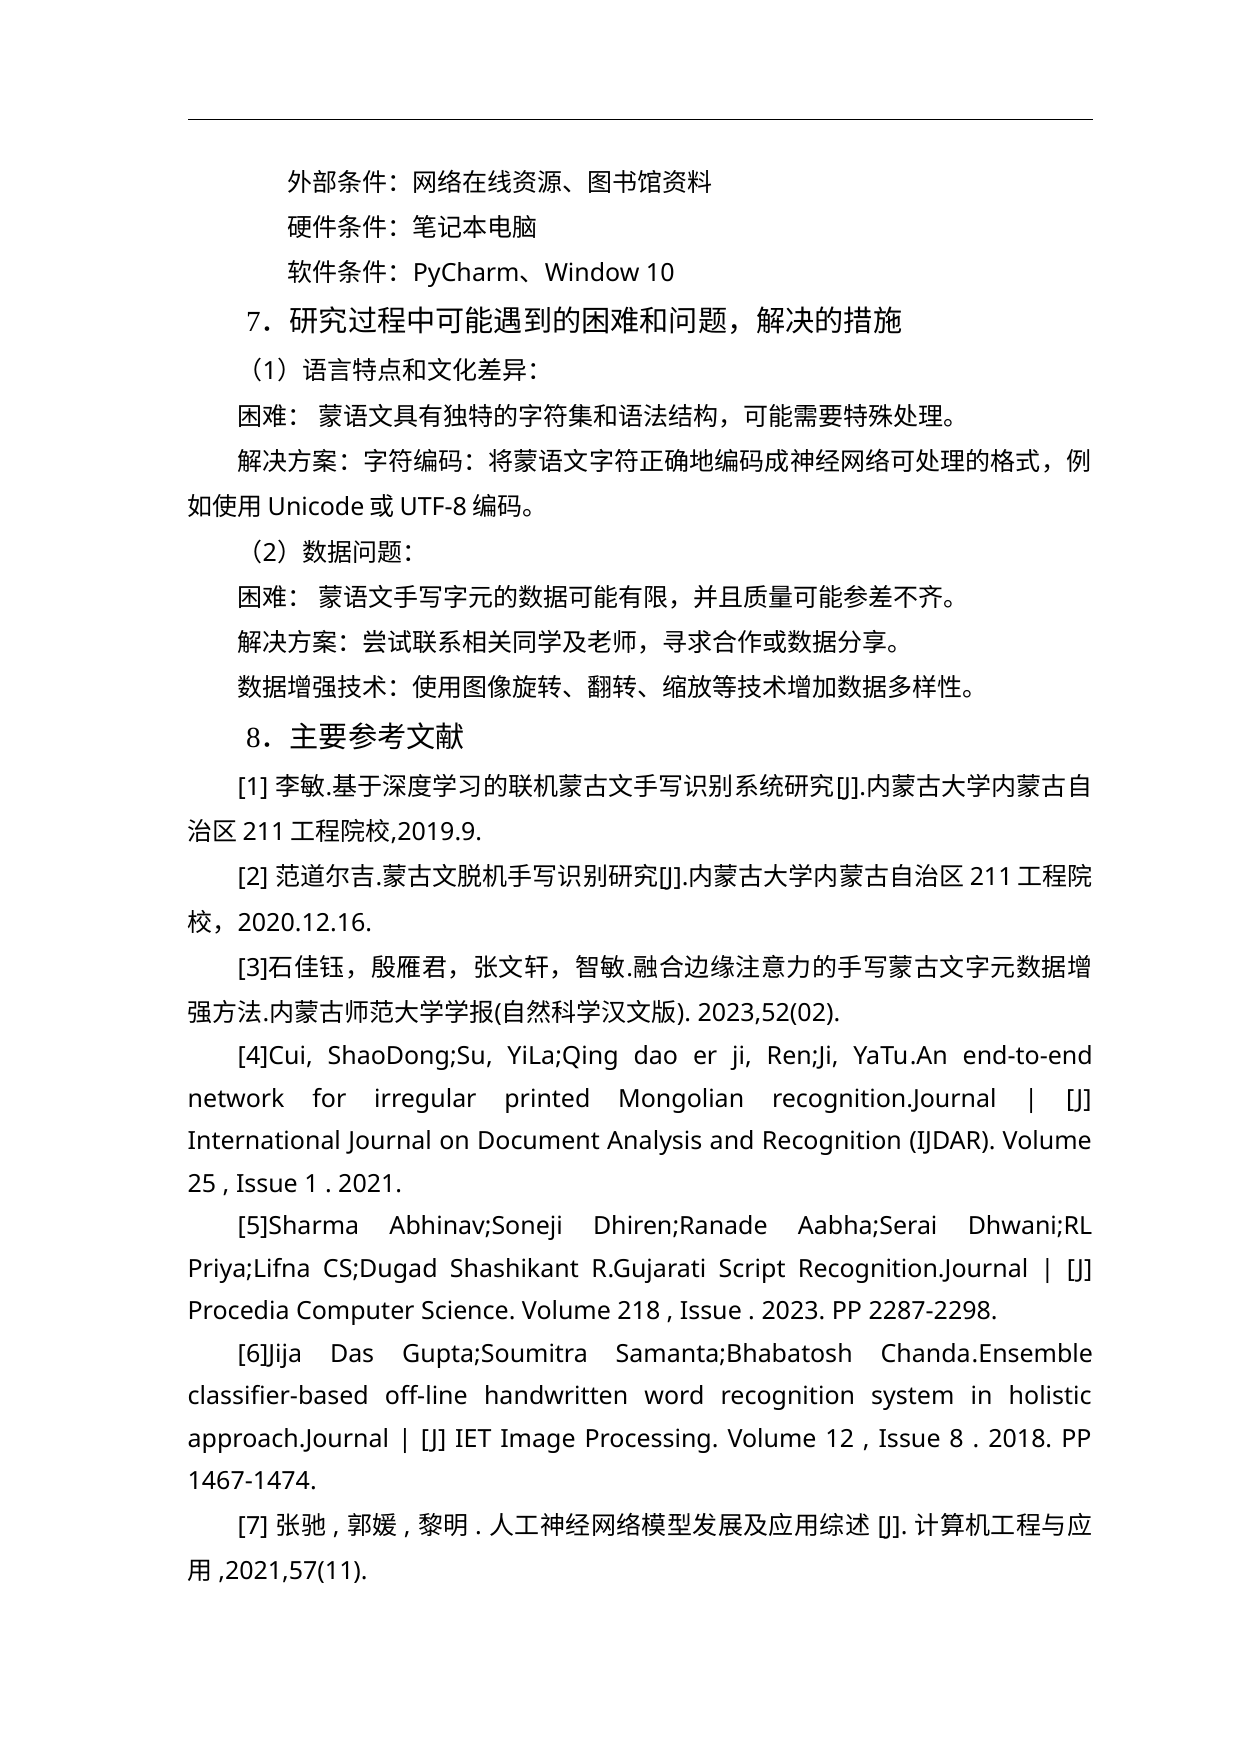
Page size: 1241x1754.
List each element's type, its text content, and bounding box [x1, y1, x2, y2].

list 解决方案：字符编码：将蒙语文字符正确地编码成神经网络可处理的格式，例如使用Unicode或UTF-8编码。 [187, 441, 1093, 523]
text 硬件条件：笔记本电脑 [238, 207, 1093, 243]
list 主要参考文献 [187, 713, 1093, 756]
list [1] 李敏.基于深度学习的联机蒙古文手写识别系统研究[J].内蒙古大学内蒙古自治区211工程院校,2019.9. [187, 766, 1093, 848]
text 软件条件：PyCharm、Window 10 [238, 253, 1093, 289]
list [4]Cui, ShaoDong;Su, YiLa;Qing dao er ji, Ren;Ji, YaTu.An end-to-end network for irregular printed Mongolian recognition.Journal | [J] International Journal on Document Analysis and Recognition (IJDAR). Volume 25 , Issue 1 . 2021. [187, 1038, 1093, 1199]
list 研究过程中可能遇到的困难和问题，解决的措施 [187, 298, 1093, 340]
text [6]Jija Das Gupta;Soumitra Samanta;Bhabatosh Chanda.Ensemble classifier-based off-line handwritten word recognition system in holistic approach.Journal | [J] IET Image Processing. Volume 12 , Issue 8 . 2018. PP 1467-1474. [187, 1335, 1093, 1497]
list 困难： 蒙语文具有独特的字符集和语法结构，可能需要特殊处理。 [187, 396, 1093, 432]
list 解决方案：尝试联系相关同学及老师，寻求合作或数据分享。 [187, 623, 1093, 659]
list （1）语言特点和文化差异： [187, 351, 1093, 387]
list （2）数据问题： [187, 532, 1093, 568]
list 数据增强技术：使用图像旋转、翻转、缩放等技术增加数据多样性。 [187, 668, 1093, 704]
text [7] 张驰 , 郭媛 , 黎明 . 人工神经网络模型发展及应用综述 [J]. 计算机工程与应用 ,2021,57(11). [187, 1505, 1093, 1587]
text 外部条件：网络在线资源、图书馆资料 [238, 162, 1093, 198]
list [3]石佳钰，殷雁君，张文轩，智敏.融合边缘注意力的手写蒙古文字元数据增强方法.内蒙古师范大学学报(自然科学汉文版). 2023,52(02). [187, 947, 1093, 1029]
list [2] 范道尔吉.蒙古文脱机手写识别研究[J].内蒙古大学内蒙古自治区211工程院校，2020.12.16. [187, 857, 1093, 938]
list [5]Sharma Abhinav;Soneji Dhiren;Ranade Aabha;Serai Dhwani;RL Priya;Lifna CS;Dugad Shashikant R.Gujarati Script Recognition.Journal | [J] Procedia Computer Science. Volume 218 , Issue . 2023. PP 2287-2298. [187, 1208, 1093, 1327]
list 困难： 蒙语文手写字元的数据可能有限，并且质量可能参差不齐。 [187, 577, 1093, 613]
